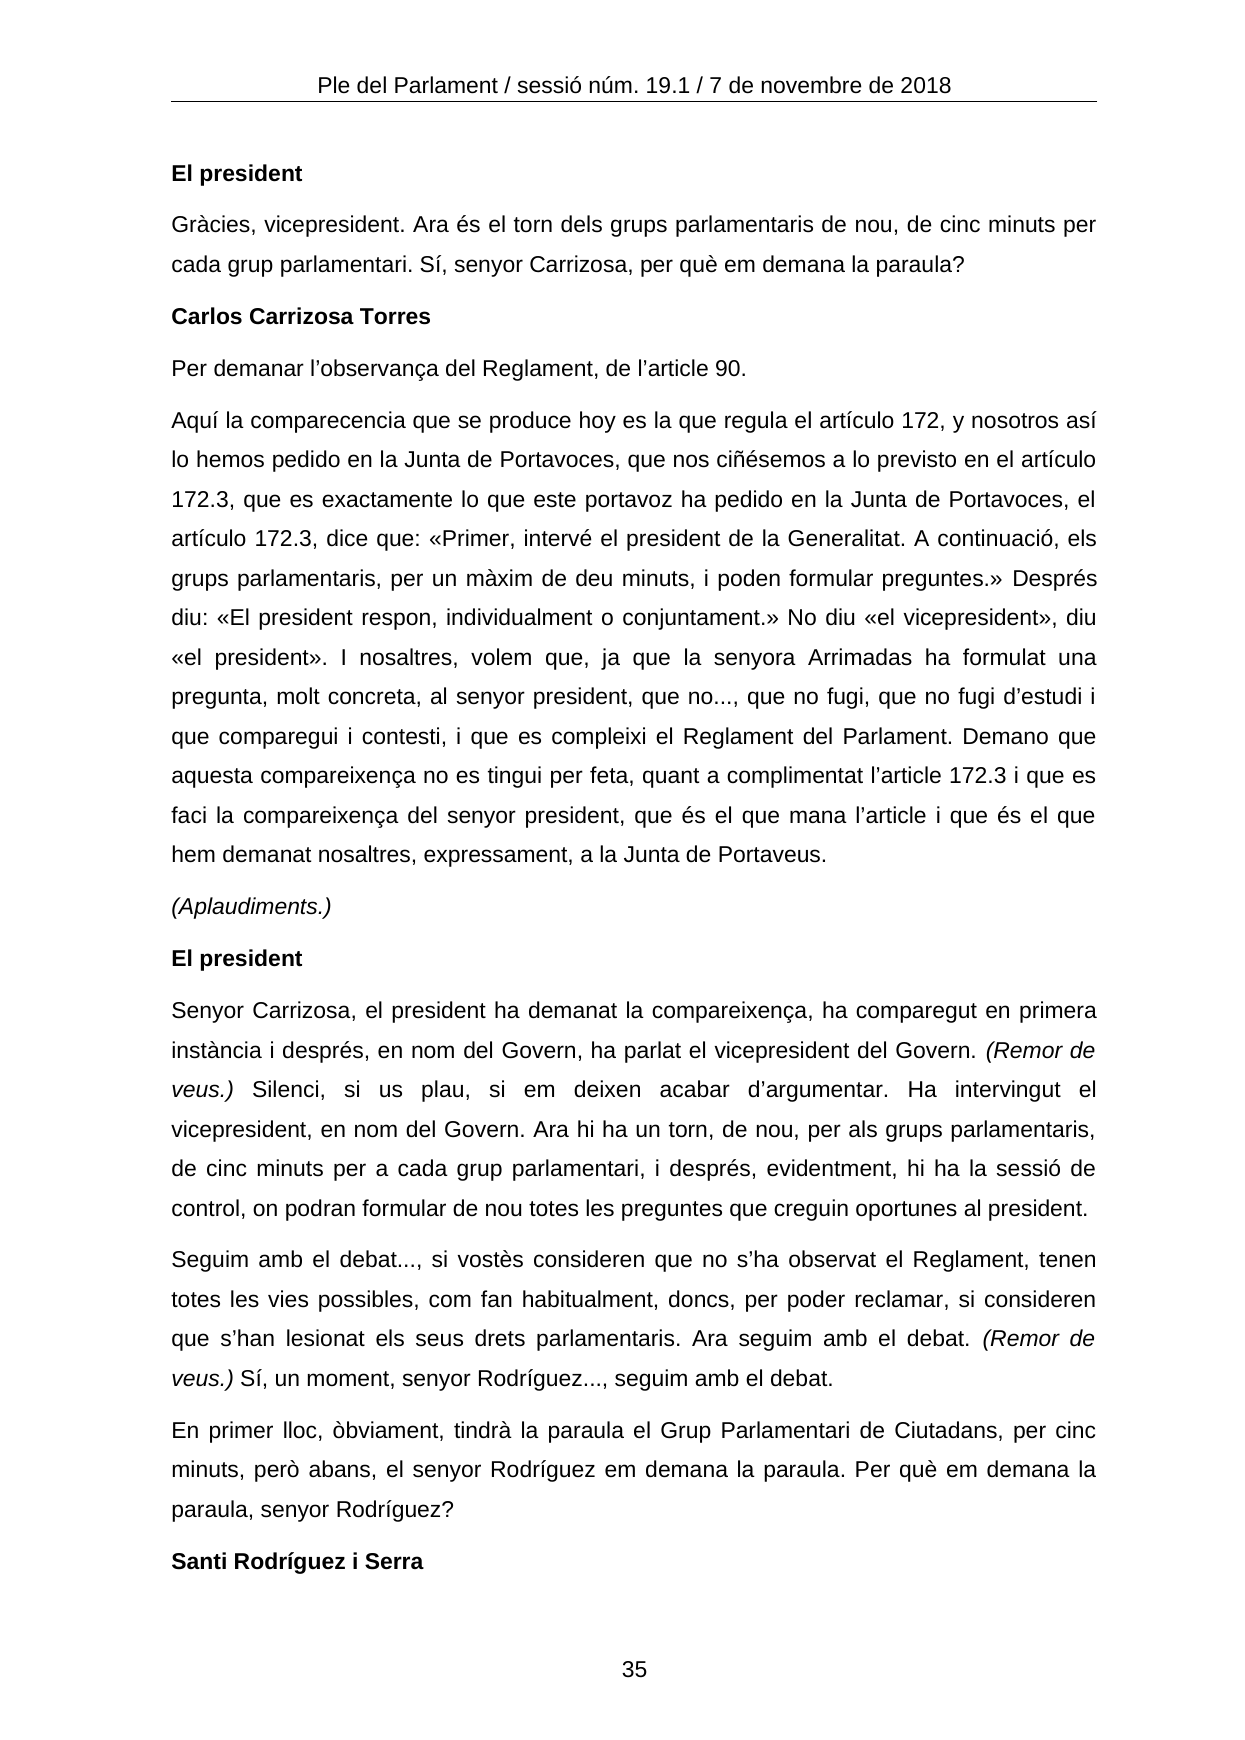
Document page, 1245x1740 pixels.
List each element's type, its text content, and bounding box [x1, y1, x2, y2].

text En primer lloc, òbviament, tindrà la paraula el Grup Parlamentari de Ciutadans, per cinc minuts, però abans, el senyor Rodríguez em demana la paraula. Per què em demana la paraula, senyor Rodríguez? [171, 1417, 1097, 1522]
text Aquí la comparecencia que se produce hoy es la que regula el artículo 172, y nosotros así lo hemos pedido en la Junta de Portavoces, que nos ciñésemos a lo previsto en el artículo 172.3, que es exactamente lo que este portavoz ha pedido en la Junta de Portavoces, el artículo 172.3, dice que: «Primer, intervé el president de la Generalitat. A continuació, els grups parlamentaris, per un màxim de deu minuts, i poden formular preguntes.» Després diu: «El president respon, individualment o conjuntament.» No diu «el vicepresident», diu «el president». I nosaltres, volem que, ja que la senyora Arrimadas ha formulat una pregunta, molt concreta, al senyor president, que no..., que no fugi, que no fugi d’estudi i que comparegui i contesti, i que es compleixi el Reglament del Parlament. Demano que aquesta compareixença no es tingui per feta, quant a complimentat l’article 172.3 i que es faci la compareixença del senyor president, que és el que mana l’article i que és el que hem demanat nosaltres, expressament, a la Junta de Portaveus. [171, 407, 1097, 867]
text Seguim amb el debat..., si vostès consideren que no s’ha observat el Reglament, tenen totes les vies possibles, com fan habitualment, doncs, per poder reclamar, si consideren que s’han lesionat els seus drets parlamentaris. Ara seguim amb el debat. (Remor de veus.) Sí, un moment, senyor Rodríguez..., seguim amb el debat. [171, 1246, 1097, 1391]
text (Aplaudiments.) [171, 893, 1097, 919]
text Carlos Carrizosa Torres [171, 303, 1097, 329]
text Gràcies, vicepresident. Ara és el torn dels grups parlamentaris de nou, de cinc minuts per cada grup parlamentari. Sí, senyor Carrizosa, per què em demana la paraula? [171, 211, 1097, 277]
text El president [171, 159, 1097, 186]
text Senyor Carrizosa, el president ha demanat la compareixença, ha comparegut en primera instància i després, en nom del Govern, ha parlat el vicepresident del Govern. (Remor de veus.) Silenci, si us plau, si em deixen acabar d’argumentar. Ha intervingut el vicepresident, en nom del Govern. Ara hi ha un torn, de nou, per als grups parlamentaris, de cinc minuts per a cada grup parlamentari, i després, evidentment, hi ha la sessió de control, on podran formular de nou totes les preguntes que creguin oportunes al president. [171, 997, 1097, 1221]
text Per demanar l’observança del Reglament, de l’article 90. [171, 355, 1097, 381]
text El president [171, 945, 1097, 971]
text Santi Rodríguez i Serra [171, 1548, 1097, 1574]
